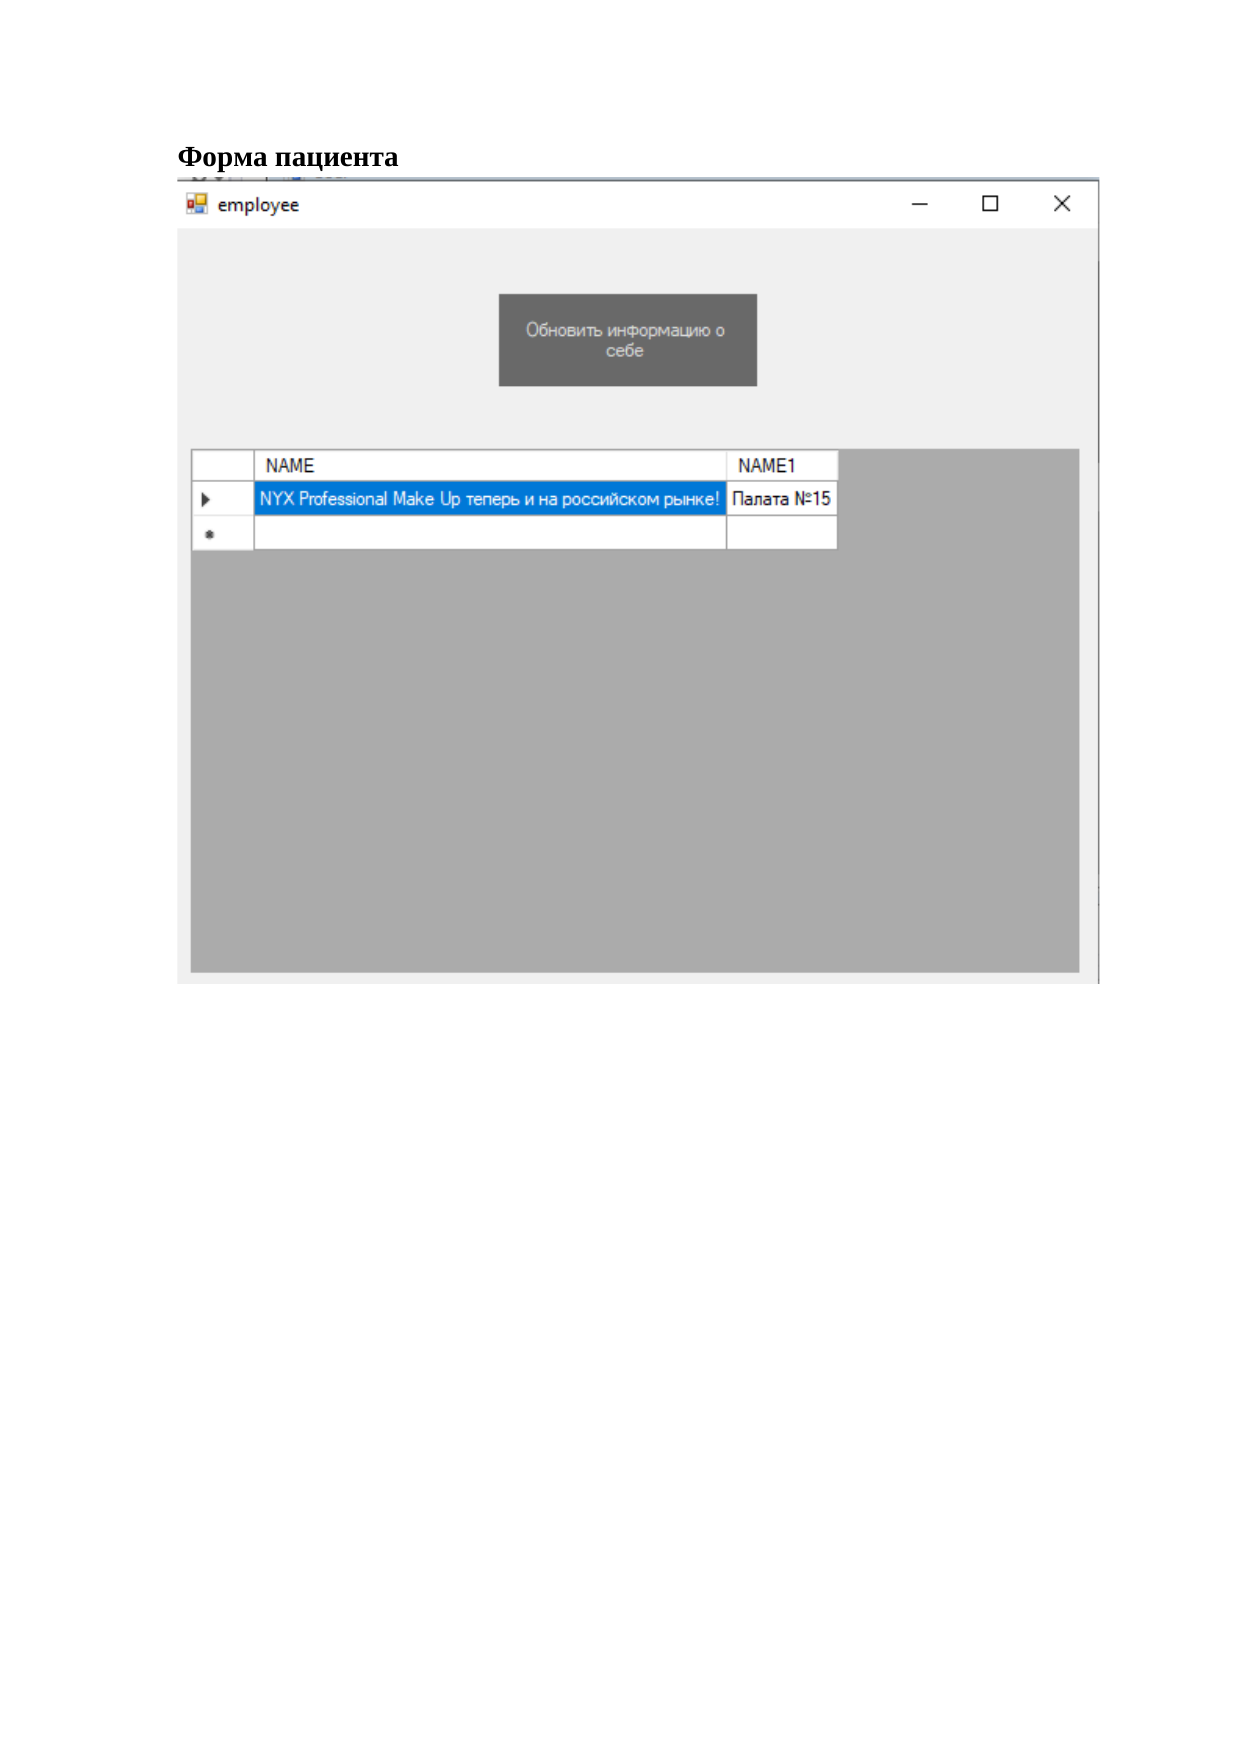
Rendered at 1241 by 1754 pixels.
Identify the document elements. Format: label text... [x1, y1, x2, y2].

picture [177, 177, 1100, 984]
subtitle Форма пациента [177, 139, 1152, 172]
